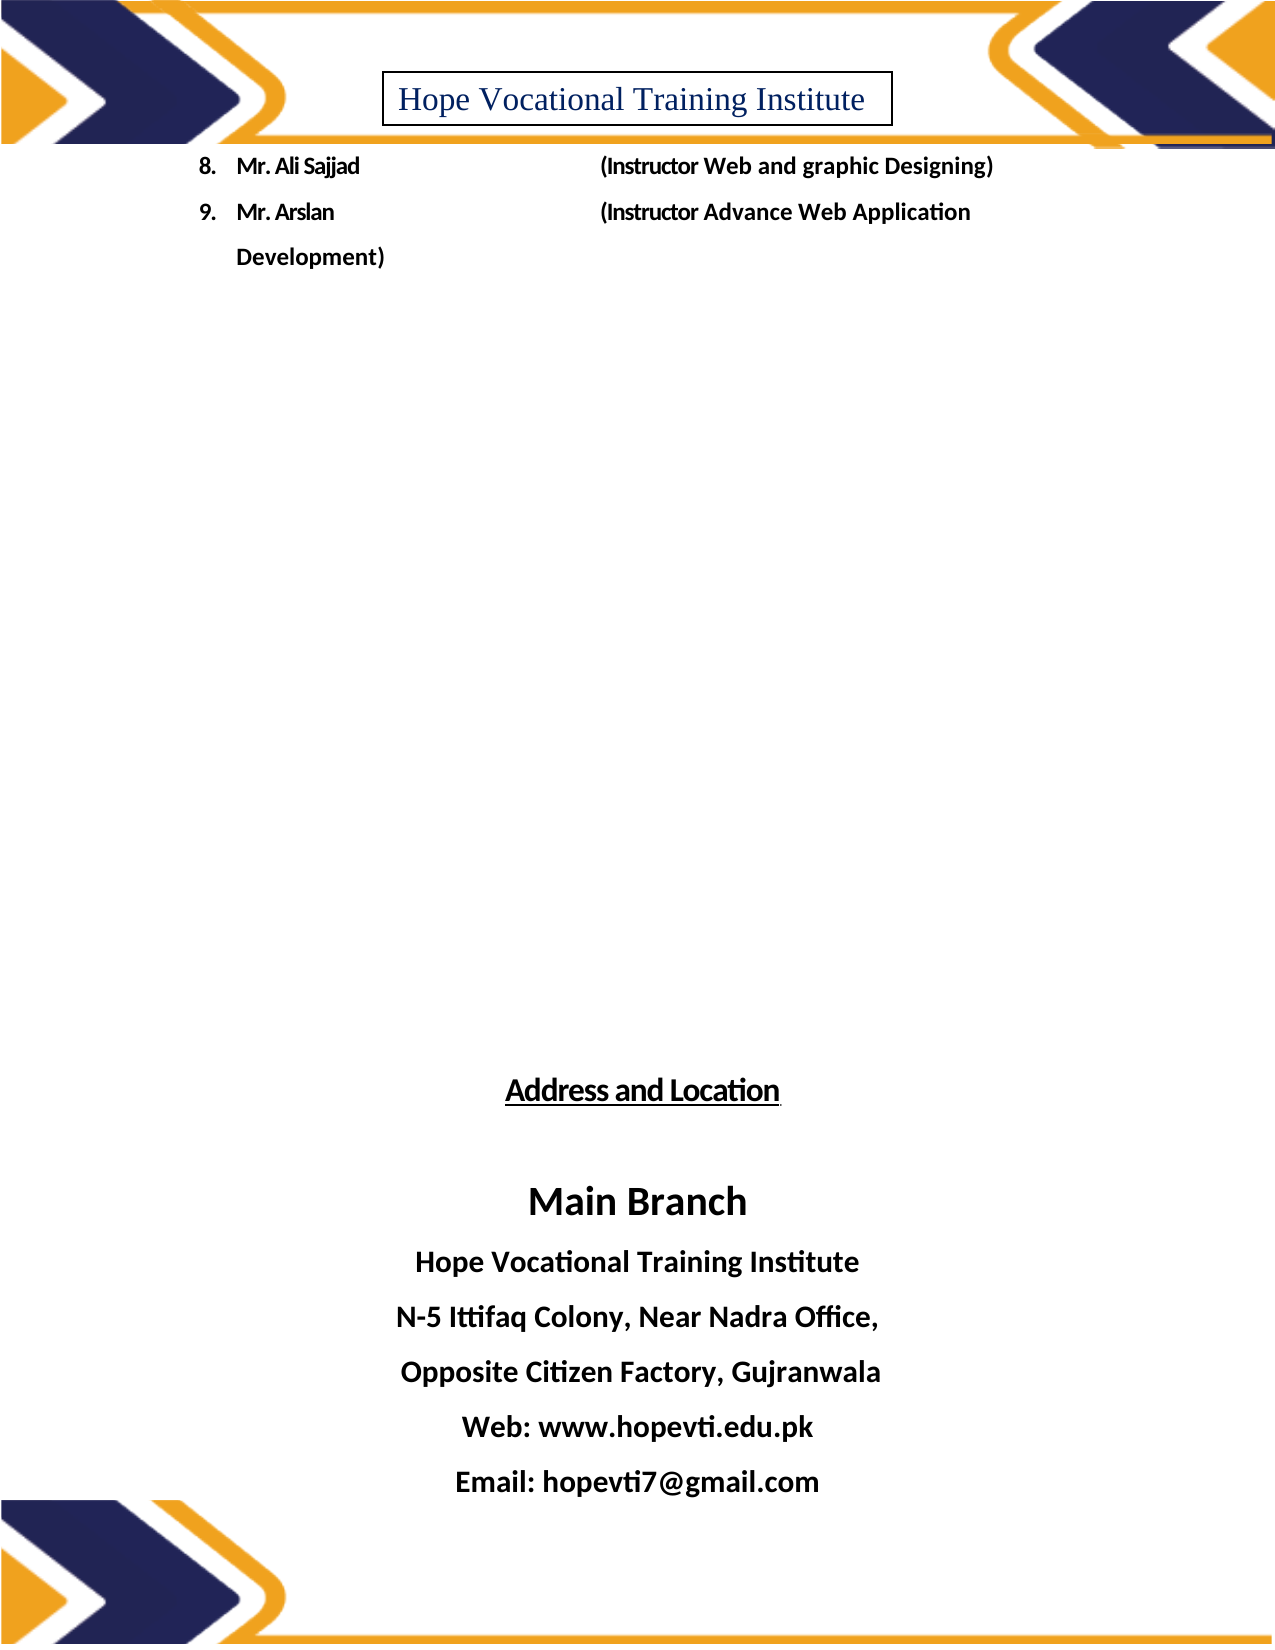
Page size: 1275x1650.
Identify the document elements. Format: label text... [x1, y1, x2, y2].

picture [0, 0, 1275, 149]
text Address and Location [161, 1069, 1125, 1110]
picture [0, 1500, 1271, 1643]
text Hope Vocational Training Institute [150, 1242, 1125, 1281]
text Email: hopevti7@gmail.com [150, 1462, 1125, 1500]
list Mr. Ali Sajjad (Instructor Web and graphic Designing) [199, 150, 1125, 181]
text Main Branch [150, 1175, 1125, 1226]
text Opposite Citizen Factory, Gujranwala [150, 1352, 1125, 1390]
text N-5 Ittifaq Colony, Near Nadra Office, [150, 1297, 1125, 1335]
text Web: www.hopevti.edu.pk [150, 1407, 1125, 1445]
list Mr. Arslan (Instructor Advance Web Application Development) [199, 196, 1125, 272]
